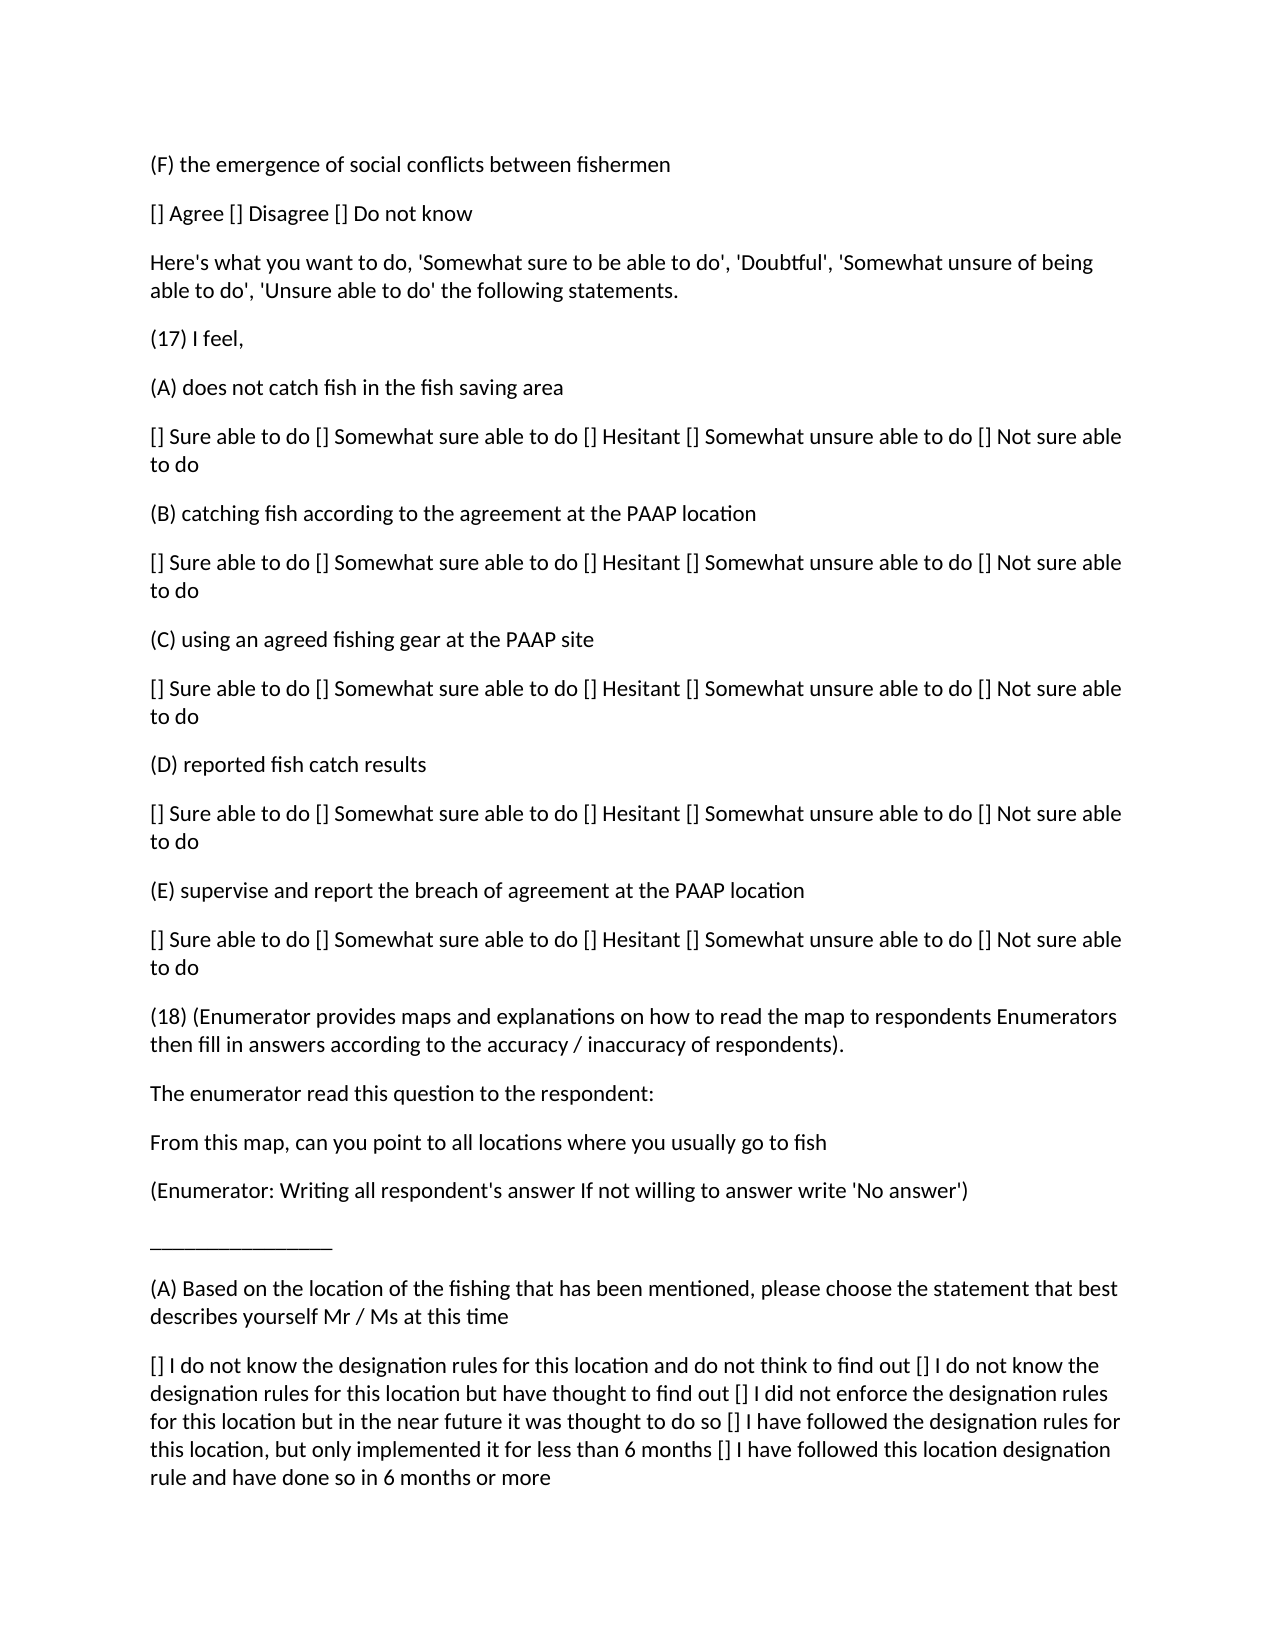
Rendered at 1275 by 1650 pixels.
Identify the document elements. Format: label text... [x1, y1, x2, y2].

text (A) Based on the location of the fishing that has been mentioned, please choose the statement that best describes yourself Mr / Ms at this time [150, 1274, 1125, 1330]
text (18) (Enumerator provides maps and explanations on how to read the map to respondents Enumerators then fill in answers according to the accuracy / inaccuracy of respondents). [150, 1002, 1125, 1058]
text [] Sure able to do [] Somewhat sure able to do [] Hesitant [] Somewhat unsure able to do [] Not sure able to do [150, 925, 1125, 981]
text (17) I feel, [150, 324, 1125, 353]
text [] Sure able to do [] Somewhat sure able to do [] Hesitant [] Somewhat unsure able to do [] Not sure able to do [150, 674, 1125, 730]
text (F) the emergence of social conflicts between fishermen [150, 150, 1125, 178]
text [] Sure able to do [] Somewhat sure able to do [] Hesitant [] Somewhat unsure able to do [] Not sure able to do [150, 799, 1125, 856]
text [] I do not know the designation rules for this location and do not think to find out [] I do not know the designation rules for this location but have thought to find out [] I did not enforce the designation rules for this location but in the near future it was thought to do so [] I have followed the designation rules for this location, but only implemented it for less than 6 months [] I have followed this location designation rule and have done so in 6 months or more [150, 1351, 1125, 1491]
text [] Sure able to do [] Somewhat sure able to do [] Hesitant [] Somewhat unsure able to do [] Not sure able to do [150, 422, 1125, 478]
text ________________ [150, 1226, 1125, 1253]
text (Enumerator: Writing all respondent's answer If not willing to answer write 'No answer') [150, 1177, 1125, 1205]
text From this map, can you point to all locations where you usually go to fish [150, 1128, 1125, 1156]
text (A) does not catch fish in the fish saving area [150, 373, 1125, 401]
text [] Sure able to do [] Somewhat sure able to do [] Hesitant [] Somewhat unsure able to do [] Not sure able to do [150, 548, 1125, 604]
text (D) reported fish catch results [150, 751, 1125, 779]
text (B) catching fish according to the agreement at the PAAP location [150, 499, 1125, 527]
text The enumerator read this question to the respondent: [150, 1079, 1125, 1107]
text [] Agree [] Disagree [] Do not know [150, 199, 1125, 227]
text Here's what you want to do, 'Somewhat sure to be able to do', 'Doubtful', 'Somewhat unsure of being able to do', 'Unsure able to do' the following statements. [150, 248, 1125, 304]
text (E) supervise and report the breach of agreement at the PAAP location [150, 876, 1125, 904]
text (C) using an agreed fishing gear at the PAAP site [150, 625, 1125, 653]
